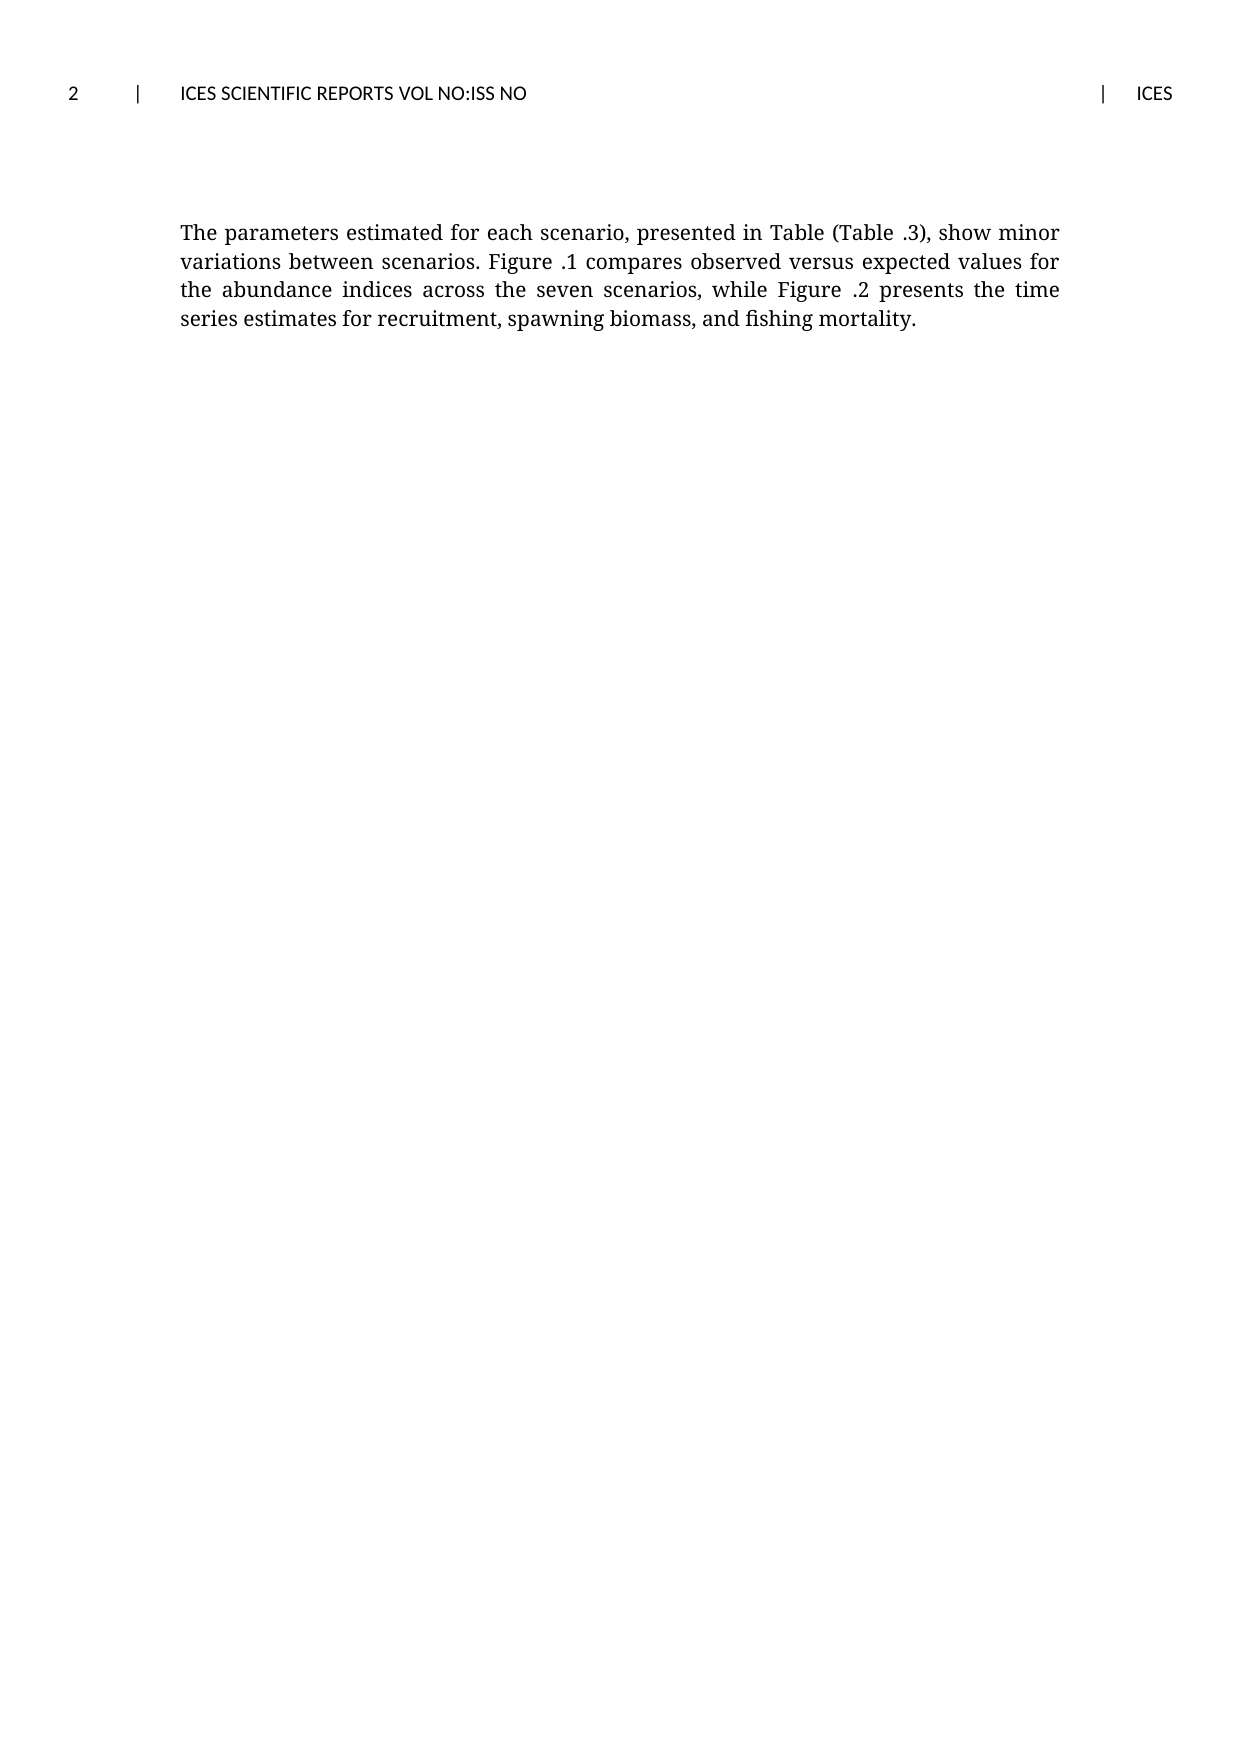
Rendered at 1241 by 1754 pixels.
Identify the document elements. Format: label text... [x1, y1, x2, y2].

text The parameters estimated for each scenario, presented in Table (Table ), show minor variations between scenarios. Figure compares observed versus expected values for the abundance indices across the seven scenarios, while Figure presents the time series estimates for recruitment, spawning biomass, and fishing mortality. [180, 218, 1060, 332]
